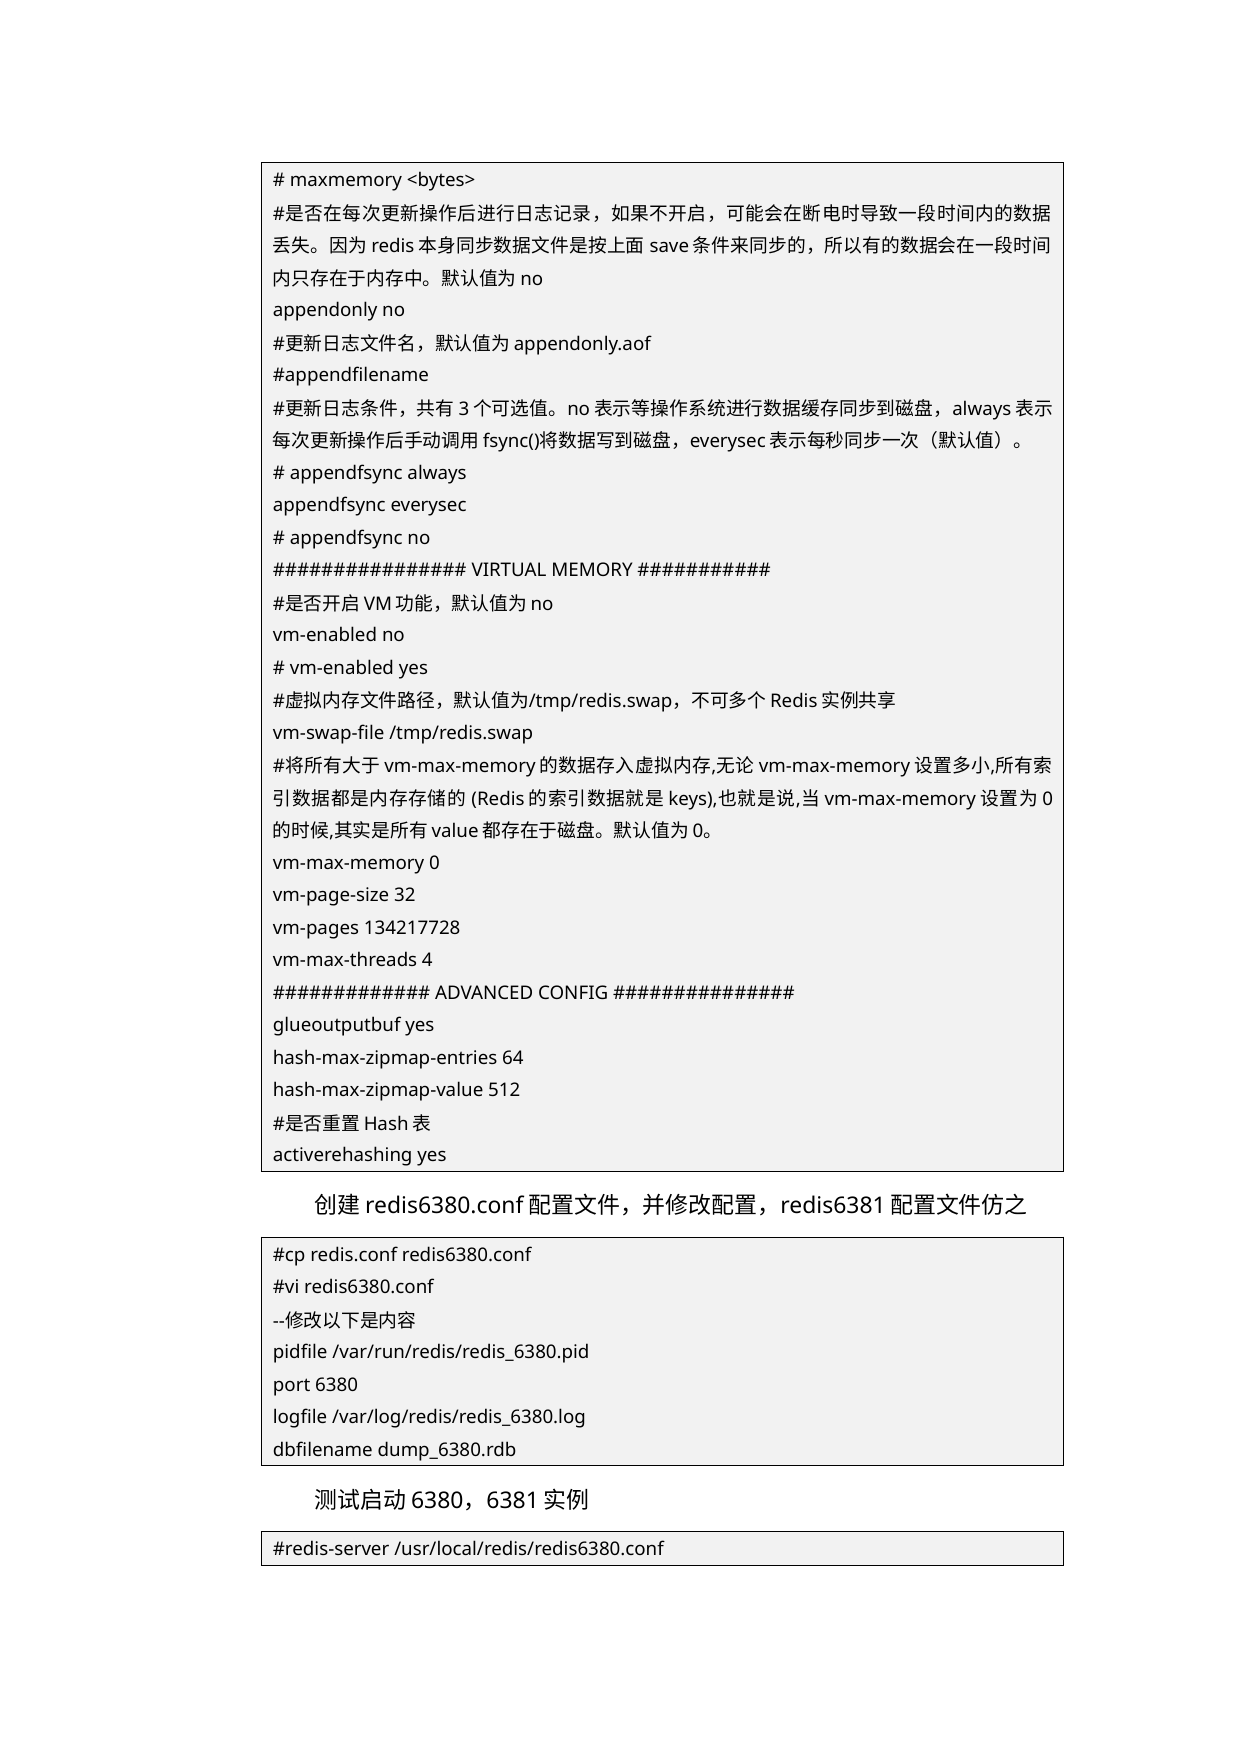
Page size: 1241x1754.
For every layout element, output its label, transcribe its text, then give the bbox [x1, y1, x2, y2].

list 创建redis6380.conf配置文件，并修改配置，redis6381配置文件仿之 [269, 1172, 1053, 1237]
table_header #redis-server /usr/local/redis/redis6380.conf #redis-server /usr/local/redis/redis6381.conf #ps aux | grep redis [262, 1532, 1063, 1565]
list 测试启动6380，6381实例 [269, 1466, 1053, 1531]
table_header #cp redis.conf redis6380.conf #vi redis6380.conf --修改以下是内容 pidfile /var/run/redis/redis_6380.pid port 6380 logfile /var/log/redis/redis_6380.log dbfilename dump_6380.rdb [262, 1238, 1063, 1465]
